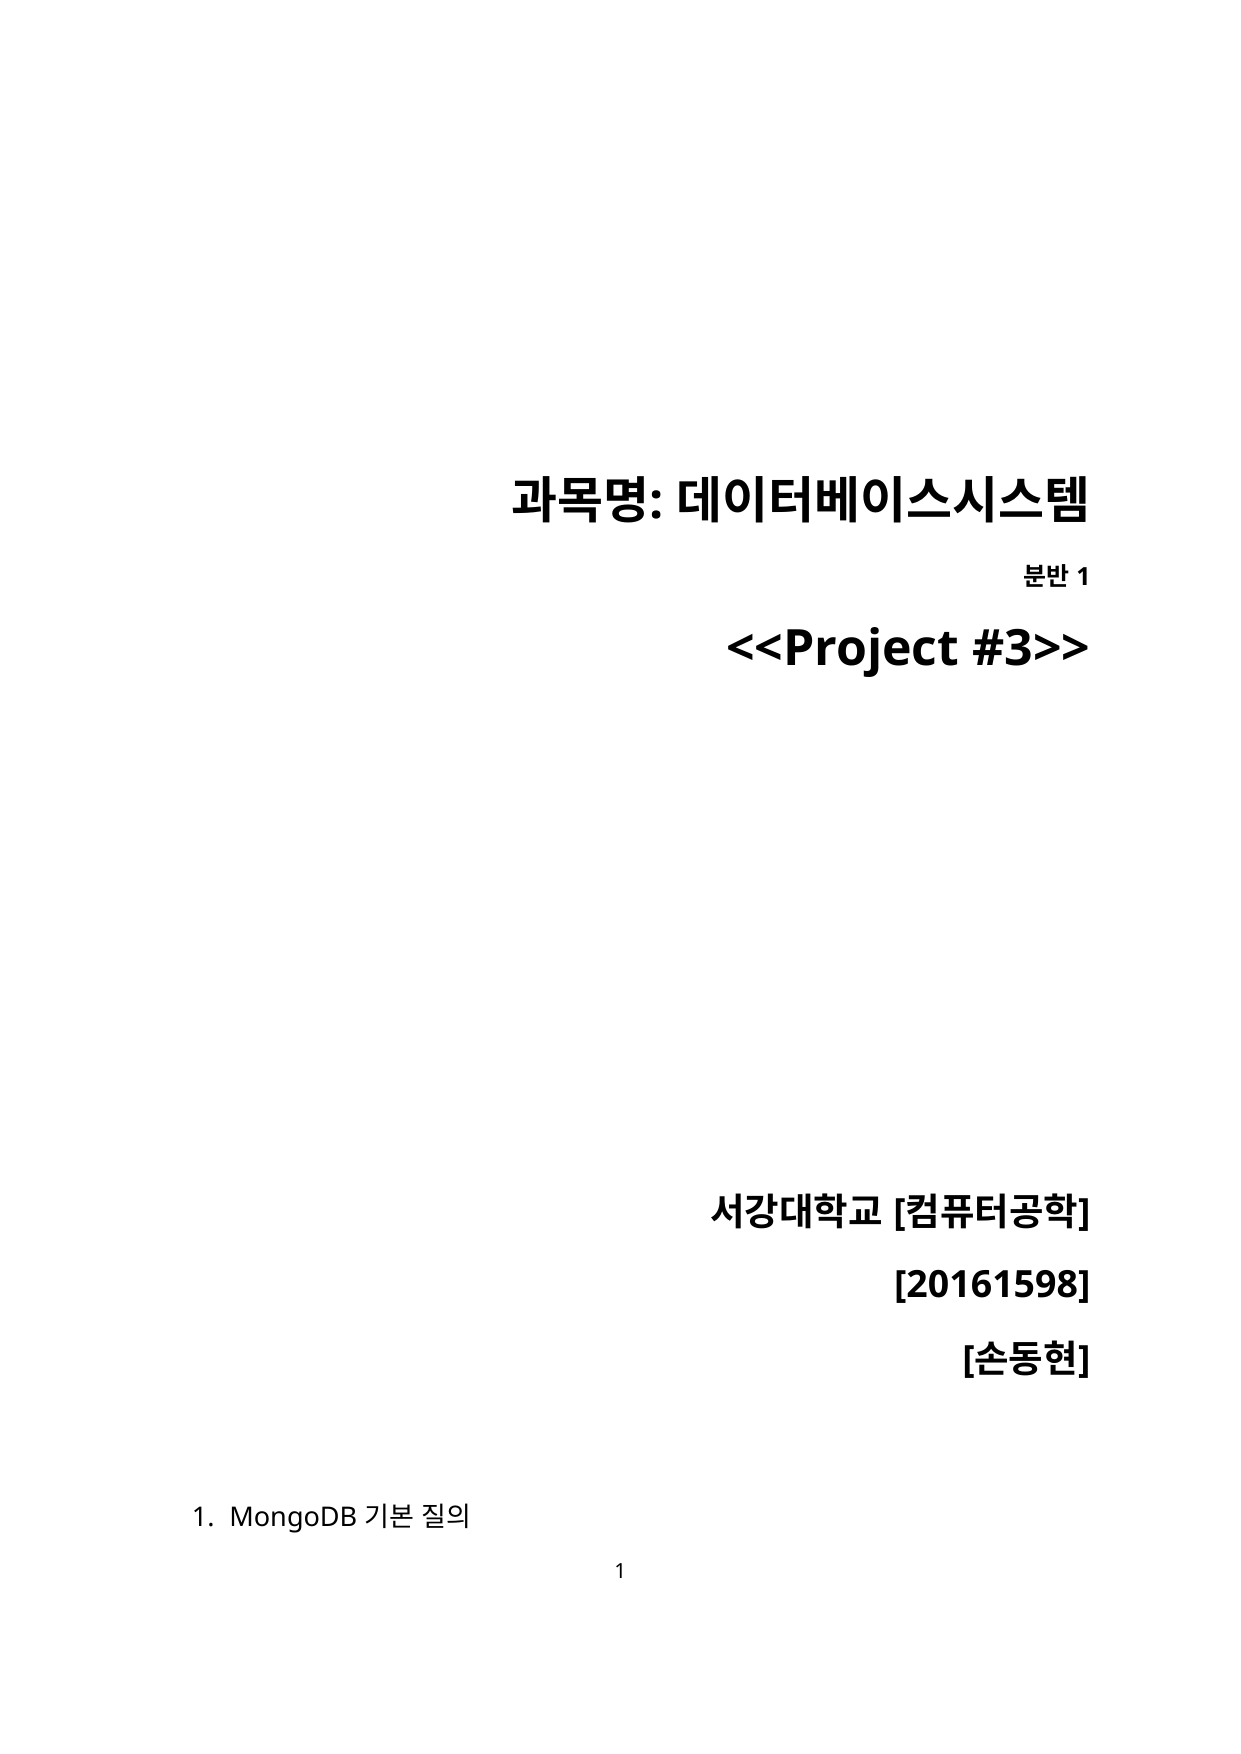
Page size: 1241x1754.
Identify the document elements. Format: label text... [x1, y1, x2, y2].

list MongoDB 기본 질의 [192, 1494, 1090, 1534]
text 분반 1 [150, 556, 1090, 592]
text 서강대학교 [컴퓨터공학] [150, 1182, 1090, 1236]
text 과목명: 데이터베이스시스템 [150, 461, 1090, 534]
text [손동현] [150, 1329, 1090, 1383]
text [20161598] [150, 1257, 1090, 1308]
text <<Project #3>> [150, 612, 1090, 680]
